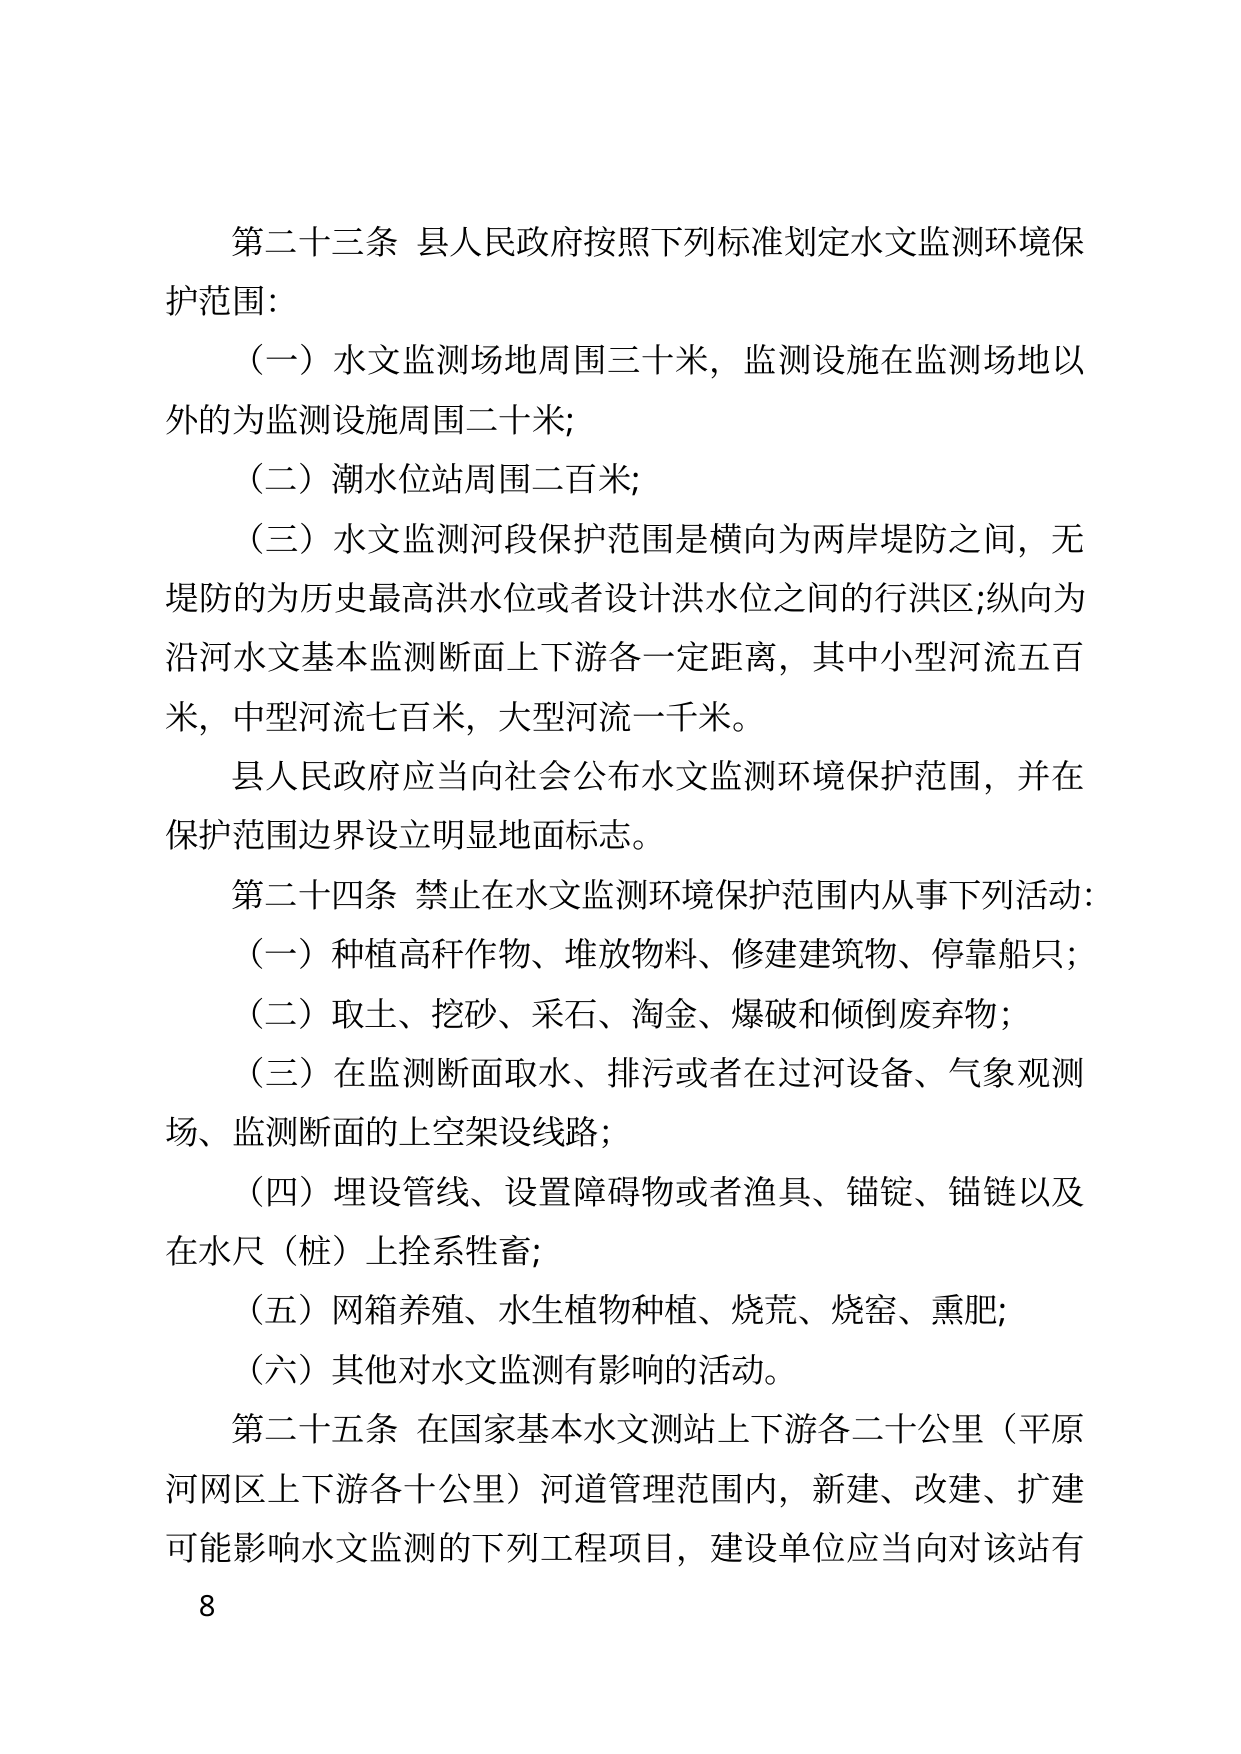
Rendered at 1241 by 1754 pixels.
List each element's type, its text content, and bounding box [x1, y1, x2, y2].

text 第二十四条 禁止在水文监测环境保护范围内从事下列活动： [165, 860, 1087, 919]
text （二）取土、挖砂、采石、淘金、爆破和倾倒废弃物； [165, 978, 1087, 1038]
text （一）种植高秆作物、堆放物料、修建建筑物、停靠船只； [165, 919, 1087, 978]
text （三）水文监测河段保护范围是横向为两岸堤防之间，无堤防的为历史最高洪水位或者设计洪水位之间的行洪区;纵向为沿河水文基本监测断面上下游各一定距离，其中小型河流五百米，中型河流七百米，大型河流一千米。 [165, 503, 1087, 741]
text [165, 1394, 1087, 1572]
text 第二十三条 县人民政府按照下列标准划定水文监测环境保护范围： [165, 207, 1087, 325]
text （二）潮水位站周围二百米; [165, 444, 1087, 503]
text 县人民政府应当向社会公布水文监测环境保护范围，并在保护范围边界设立明显地面标志。 [165, 741, 1087, 860]
text （三）在监测断面取水、排污或者在过河设备、气象观测场、监测断面的上空架设线路； [165, 1038, 1087, 1157]
text （六）其他对水文监测有影响的活动。 [165, 1335, 1087, 1394]
text （五）网箱养殖、水生植物种植、烧荒、烧窑、熏肥; [165, 1275, 1087, 1335]
text （四）埋设管线、设置障碍物或者渔具、锚锭、锚链以及在水尺（桩）上拴系牲畜; [165, 1157, 1087, 1275]
text （一）水文监测场地周围三十米，监测设施在监测场地以外的为监测设施周围二十米; [165, 325, 1087, 444]
